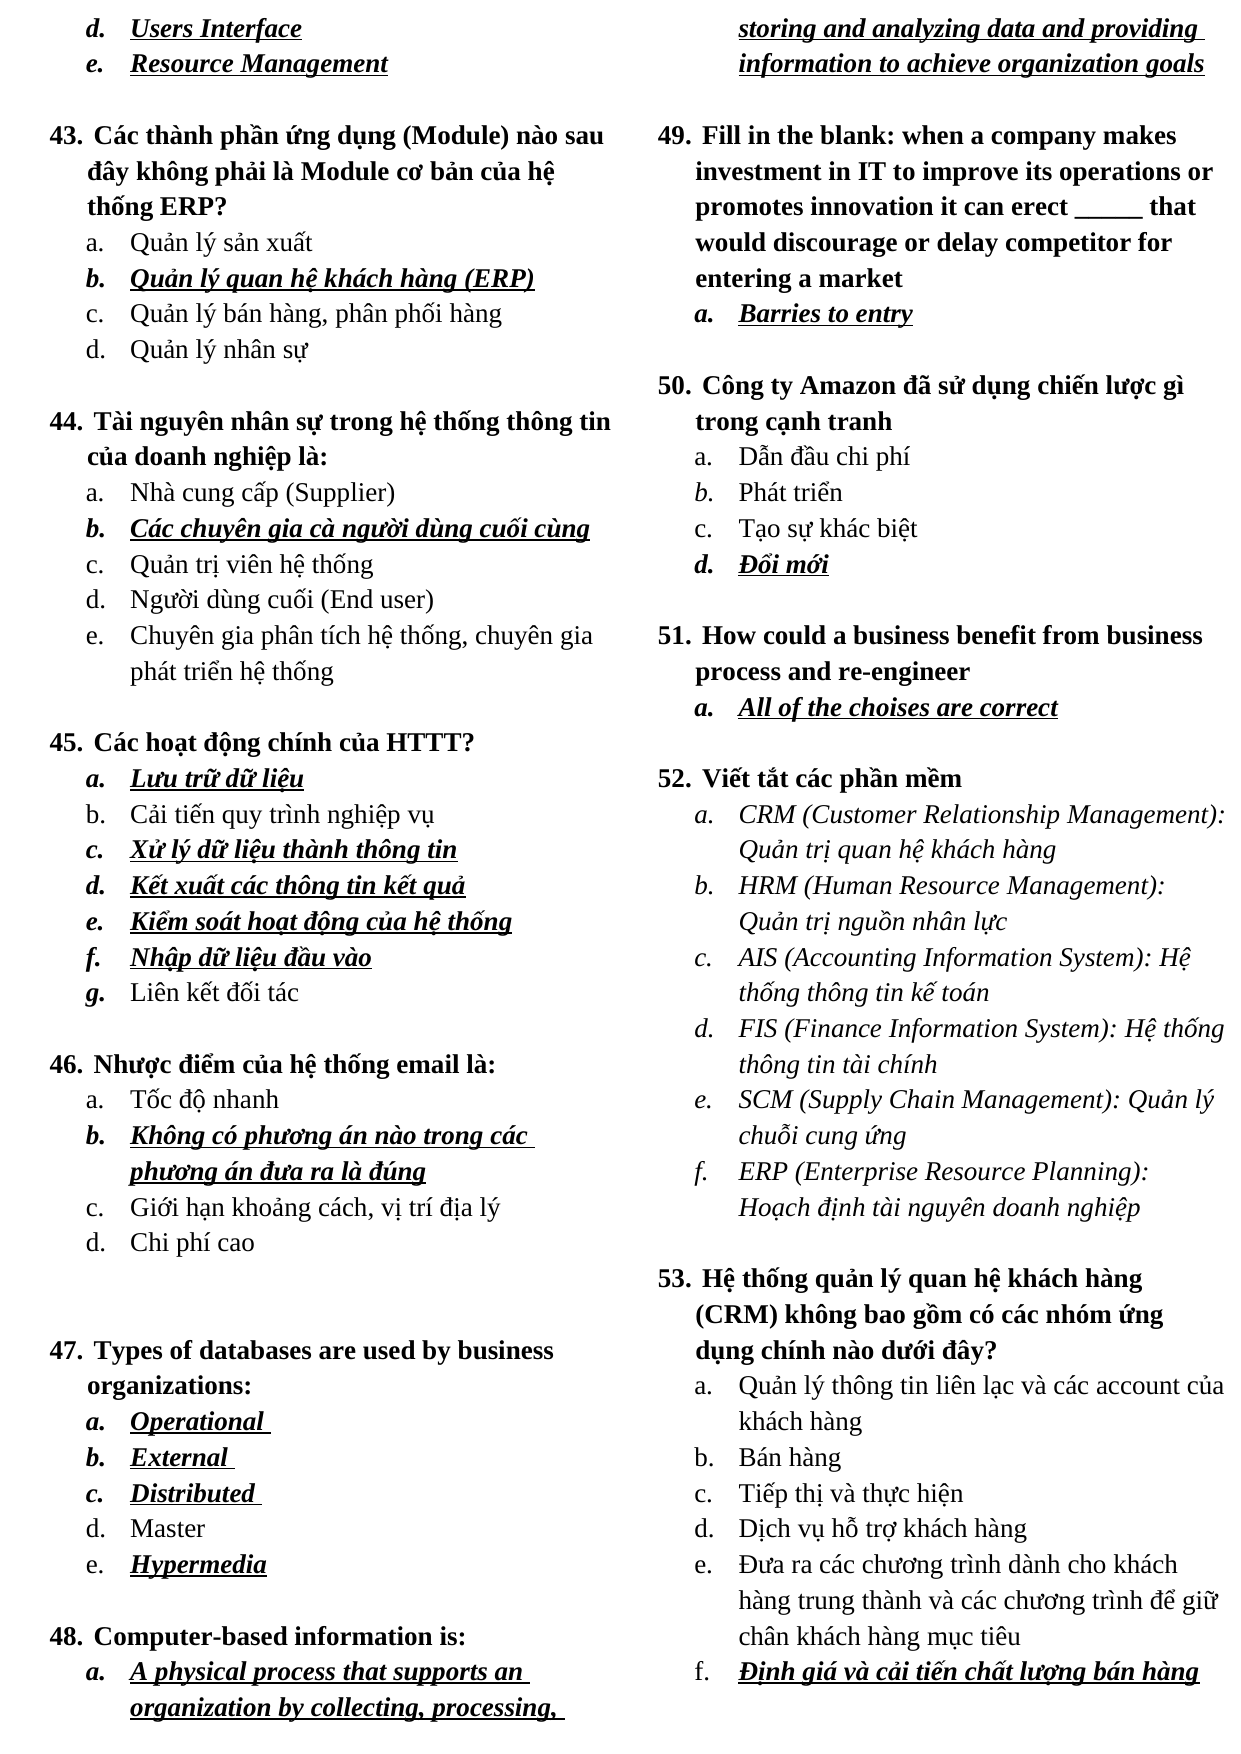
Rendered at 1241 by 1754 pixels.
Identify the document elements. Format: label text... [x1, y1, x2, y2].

list Tiếp thị và thực hiện [694, 1477, 1228, 1508]
list Resource Management [86, 47, 620, 79]
list Phát triển [694, 476, 1228, 507]
list ERP (Enterprise Resource Planning): Hoạch định tài nguyên doanh nghiệp [694, 1155, 1228, 1222]
list Barries to entry [694, 298, 1228, 329]
list Các chuyên gia cà người dùng cuối cùng [86, 512, 620, 543]
list Các hoạt động chính của HTTT? [49, 726, 620, 757]
list FIS (Finance Information System): Hệ thống thông tin tài chính [694, 1012, 1228, 1079]
list Định giá và cải tiến chất lượng bán hàng [694, 1655, 1228, 1686]
list Đổi mới [694, 548, 1228, 579]
list Quản lý bán hàng, phân phối hàng [86, 298, 620, 329]
list Operational [86, 1405, 620, 1436]
list Nhược điểm của hệ thống email là: [49, 1048, 620, 1079]
list Fill in the blank: when a company makes investment in IT to improve its operations or promotes innovation it can erect _____ that would discourage or delay competitor for entering a market [658, 119, 1228, 293]
list Xử lý dữ liệu thành thông tin [86, 833, 620, 865]
list Tốc độ nhanh [86, 1084, 620, 1115]
list Master [86, 1512, 620, 1543]
list Dịch vụ hỗ trợ khách hàng [694, 1512, 1228, 1543]
list HRM (Human Resource Management): Quản trị nguồn nhân lực [694, 869, 1228, 936]
list Cải tiến quy trình nghiệp vụ [86, 798, 620, 829]
list How could a business benefit from business process and re-engineer [658, 619, 1228, 686]
list SCM (Supply Chain Management): Quản lý chuỗi cung ứng [694, 1084, 1228, 1151]
list All of the choises are correct [694, 691, 1228, 722]
list Users Interface [86, 12, 620, 43]
list Types of databases are used by business organizations: [49, 1334, 620, 1401]
list Hệ thống quản lý quan hệ khách hàng (CRM) không bao gồm có các nhóm ứng dụng chính nào dưới đây? [658, 1262, 1228, 1365]
list CRM (Customer Relationship Management): Quản trị quan hệ khách hàng [694, 798, 1228, 865]
list Chi phí cao [86, 1227, 620, 1258]
list Đưa ra các chương trình dành cho khách hàng trung thành và các chương trình để giữ chân khách hàng mục tiêu [694, 1548, 1228, 1651]
list Giới hạn khoảng cách, vị trí địa lý [86, 1191, 620, 1222]
list AIS (Accounting Information System): Hệ thống thông tin kế toán [694, 941, 1228, 1008]
list Viết tắt các phần mềm [658, 762, 1228, 793]
list A physical process that supports an organization by collecting, processing, storing and analyzing data and providing information to achieve organization goals [86, 1655, 620, 1722]
list Bán hàng [694, 1441, 1228, 1472]
list Distributed [86, 1477, 620, 1508]
list Kết xuất các thông tin kết quả [86, 869, 620, 900]
list Quản lý sản xuất [86, 226, 620, 257]
list A physical process that supports an organization by collecting, processing, storing and analyzing data and providing information to achieve organization goals [694, 12, 1228, 79]
list Người dùng cuối (End user) [86, 583, 620, 614]
list Chuyên gia phân tích hệ thống, chuyên gia phát triển hệ thống [86, 619, 620, 686]
list Nhà cung cấp (Supplier) [86, 476, 620, 507]
list Quản lý thông tin liên lạc và các account của khách hàng [694, 1369, 1228, 1436]
list Tạo sự khác biệt [694, 512, 1228, 543]
list Quản trị viên hệ thống [86, 548, 620, 579]
list Tài nguyên nhân sự trong hệ thống thông tin của doanh nghiệp là: [49, 405, 620, 472]
list Công ty Amazon đã sử dụng chiến lược gì trong cạnh tranh [658, 369, 1228, 436]
list Computer-based information is: [49, 1619, 620, 1651]
list Kiểm soát hoạt động của hệ thống [86, 905, 620, 936]
list Liên kết đối tác [86, 976, 620, 1008]
list Hypermedia [86, 1548, 620, 1579]
list Quản lý nhân sự [86, 333, 620, 364]
list Không có phương án nào trong các phương án đưa ra là đúng [86, 1119, 620, 1186]
list Quản lý quan hệ khách hàng (ERP) [86, 262, 620, 293]
list External [86, 1441, 620, 1472]
list Nhập dữ liệu đầu vào [86, 941, 620, 972]
list Lưu trữ dữ liệu [86, 762, 620, 793]
list Các thành phần ứng dụng (Module) nào sau đây không phải là Module cơ bản của hệ thống ERP? [49, 119, 620, 222]
list Dẫn đầu chi phí [694, 441, 1228, 472]
